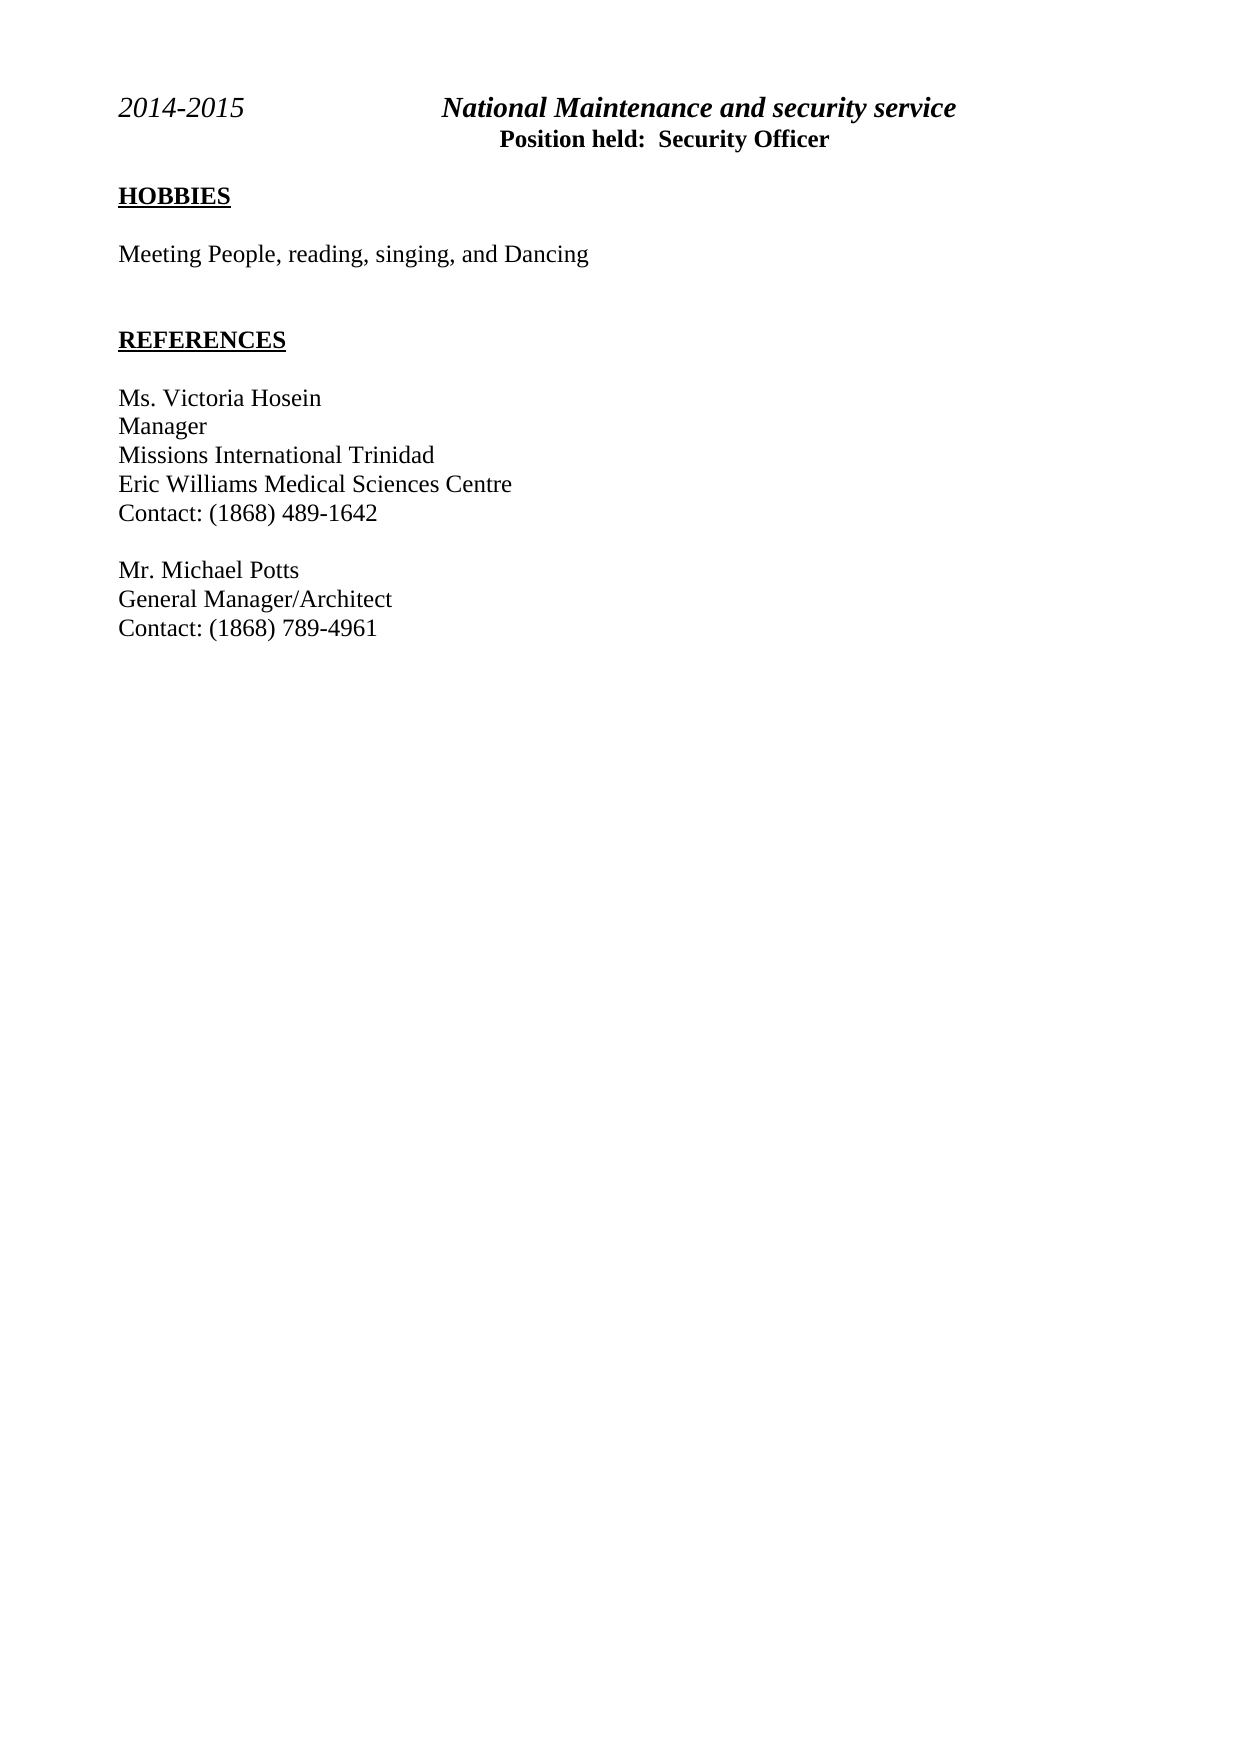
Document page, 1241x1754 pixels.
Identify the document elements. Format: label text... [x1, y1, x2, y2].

text Missions International Trinidad [118, 440, 1122, 469]
text Meeting People, reading, singing, and Dancing [118, 239, 1122, 268]
text Manager [118, 411, 1122, 440]
text 2014-2015 National Maintenance and security service [118, 90, 1122, 124]
text Position held: Security Officer [118, 124, 1122, 153]
text REFERENCES [118, 325, 1122, 354]
text Mr. Michael Potts [118, 555, 1122, 584]
text Ms. Victoria Hosein [118, 383, 1122, 411]
text Contact: (1868) 489-1642 [118, 498, 1122, 526]
text Contact: (1868) 789-4961 [118, 613, 1122, 641]
text Eric Williams Medical Sciences Centre [118, 469, 1122, 498]
text HOBBIES [118, 181, 1122, 210]
text General Manager/Architect [118, 584, 1122, 613]
